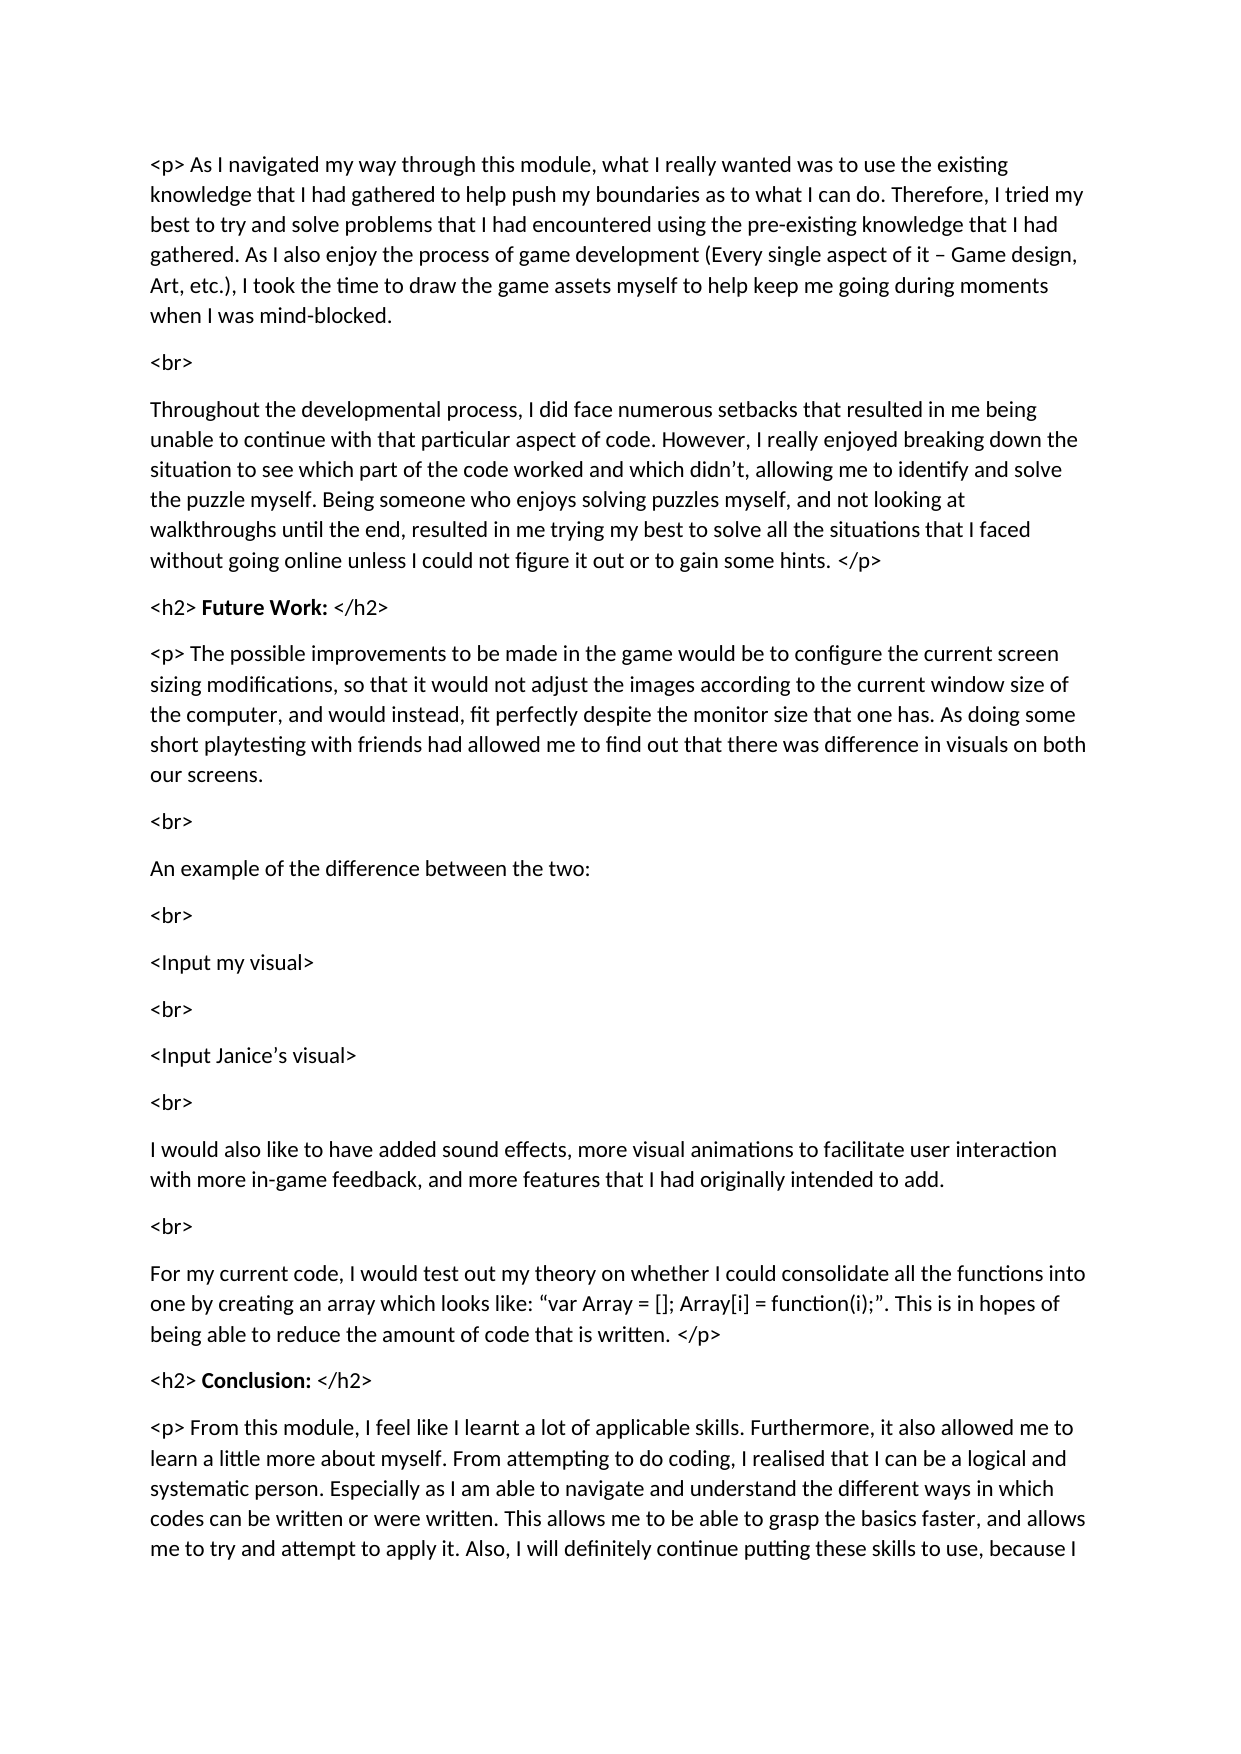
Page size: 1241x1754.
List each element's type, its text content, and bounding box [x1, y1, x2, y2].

text <br> [150, 807, 1090, 835]
text <Input Janice’s visual> [150, 1042, 1090, 1070]
text Throughout the developmental process, I did face numerous setbacks that resulted in me being unable to continue with that particular aspect of code. However, I really enjoyed breaking down the situation to see which part of the code worked and which didn’t, allowing me to identify and solve the puzzle myself. Being someone who enjoys solving puzzles myself, and not looking at walkthroughs until the end, resulted in me trying my best to solve all the situations that I faced without going online unless I could not figure it out or to gain some hints. </p> [150, 395, 1090, 574]
text I would also like to have added sound effects, more visual animations to facilitate user interaction with more in-game feedback, and more features that I had originally intended to add. [150, 1135, 1090, 1194]
text An example of the difference between the two: [150, 854, 1090, 882]
text <br> [150, 1212, 1090, 1241]
text <p> The possible improvements to be made in the game would be to configure the current screen sizing modifications, so that it would not adjust the images according to the current window size of the computer, and would instead, fit perfectly despite the monitor size that one has. As doing some short playtesting with friends had allowed me to find out that there was difference in visuals on both our screens. [150, 639, 1090, 788]
text <h2> Conclusion: </h2> [150, 1367, 1090, 1395]
text <h2> Future Work: </h2> [150, 593, 1090, 621]
text <Input my visual> [150, 948, 1090, 976]
text For my current code, I would test out my theory on whether I could consolidate all the functions into one by creating an array which looks like: “var Array = []; Array[i] = function(i);”. This is in hopes of being able to reduce the amount of code that is written. </p> [150, 1259, 1090, 1348]
text <br> [150, 1088, 1090, 1117]
text <br> [150, 901, 1090, 929]
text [150, 1413, 1090, 1562]
text <br> [150, 348, 1090, 376]
text <br> [150, 995, 1090, 1023]
text <p> As I navigated my way through this module, what I really wanted was to use the existing knowledge that I had gathered to help push my boundaries as to what I can do. Therefore, I tried my best to try and solve problems that I had encountered using the pre-existing knowledge that I had gathered. As I also enjoy the process of game development (Every single aspect of it – Game design, Art, etc.), I took the time to draw the game assets myself to help keep me going during moments when I was mind-blocked. [150, 150, 1090, 329]
